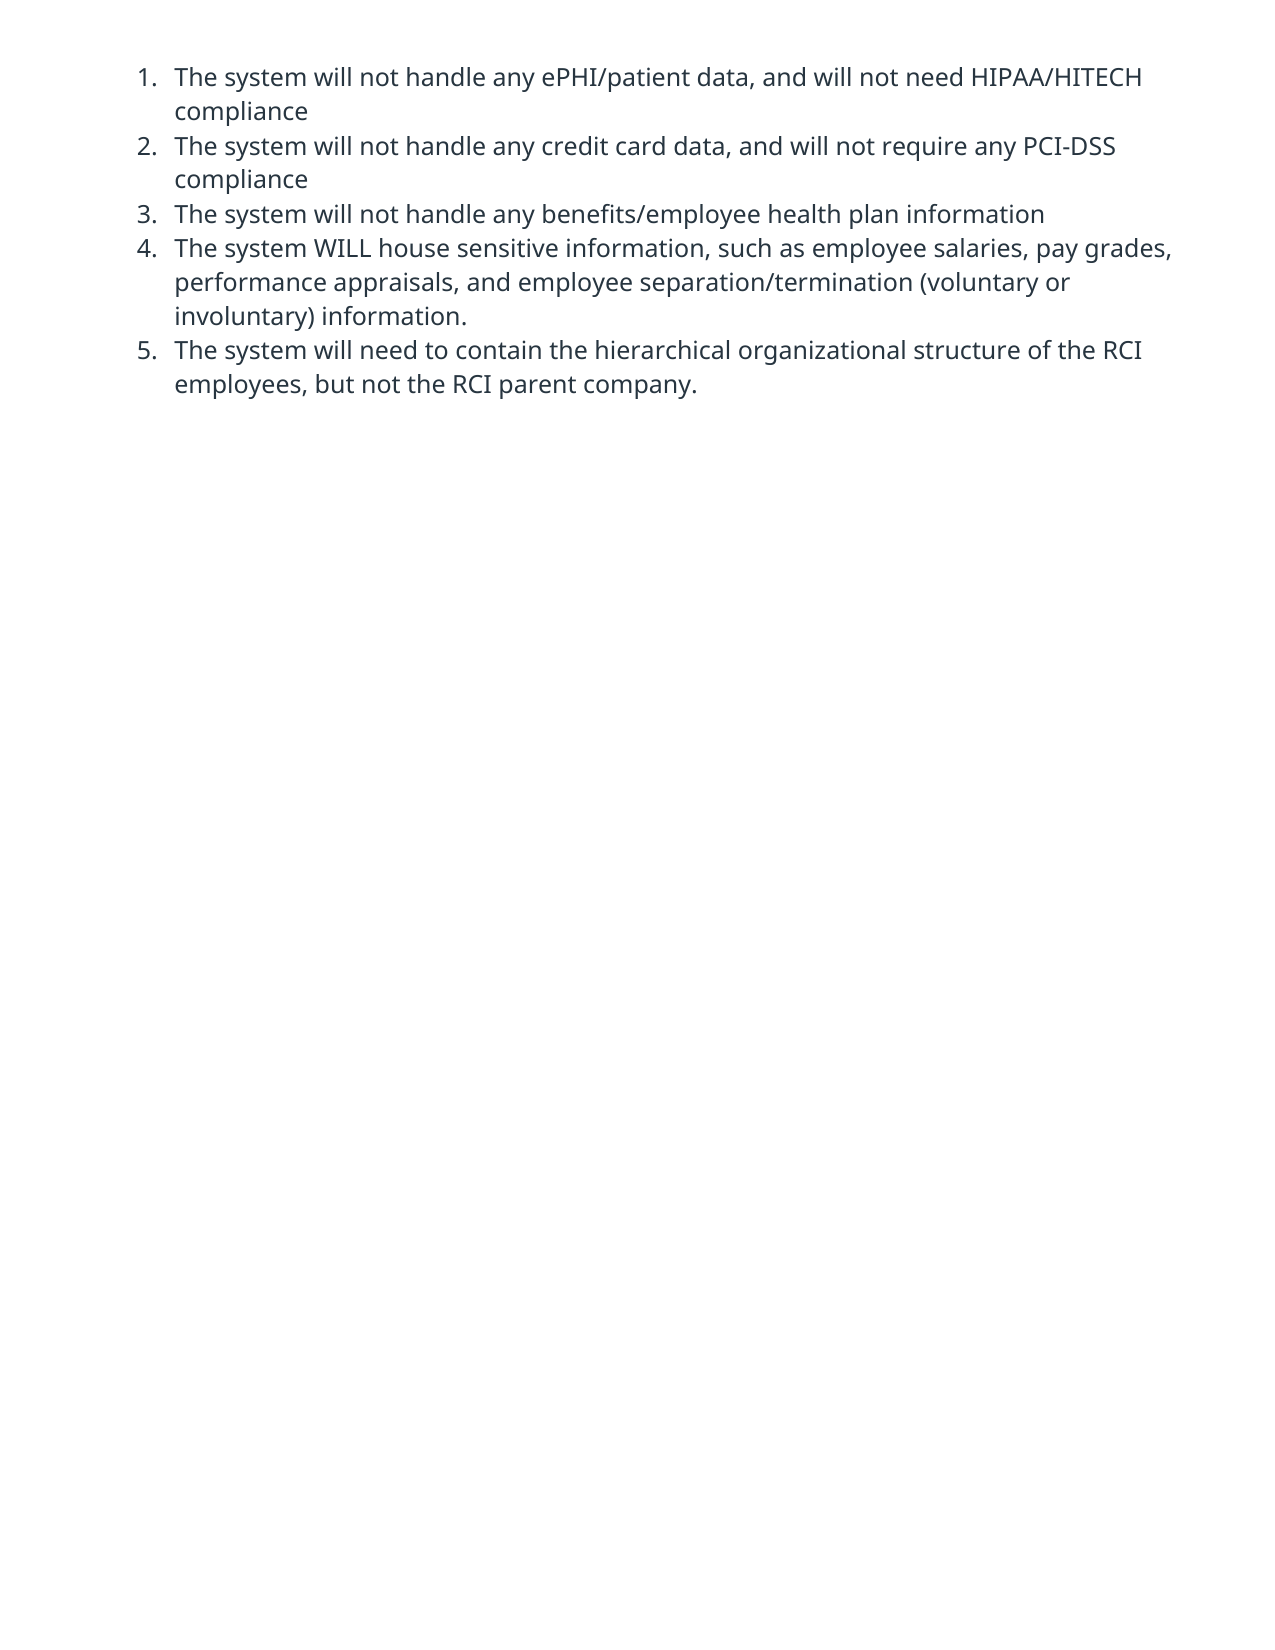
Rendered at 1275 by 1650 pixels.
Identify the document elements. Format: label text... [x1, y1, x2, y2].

list The system WILL house sensitive information, such as employee salaries, pay grades, performance appraisals, and employee separation/termination (voluntary or involuntary) information. [137, 230, 1215, 332]
list The system will not handle any ePHI/patient data, and will not need HIPAA/HITECH compliance [137, 60, 1215, 128]
list The system will not handle any benefits/employee health plan information [137, 196, 1215, 230]
list The system will need to contain the hierarchical organizational structure of the RCI employees, but not the RCI parent company. [137, 332, 1215, 401]
list The system will not handle any credit card data, and will not require any PCI-DSS compliance [137, 128, 1215, 196]
